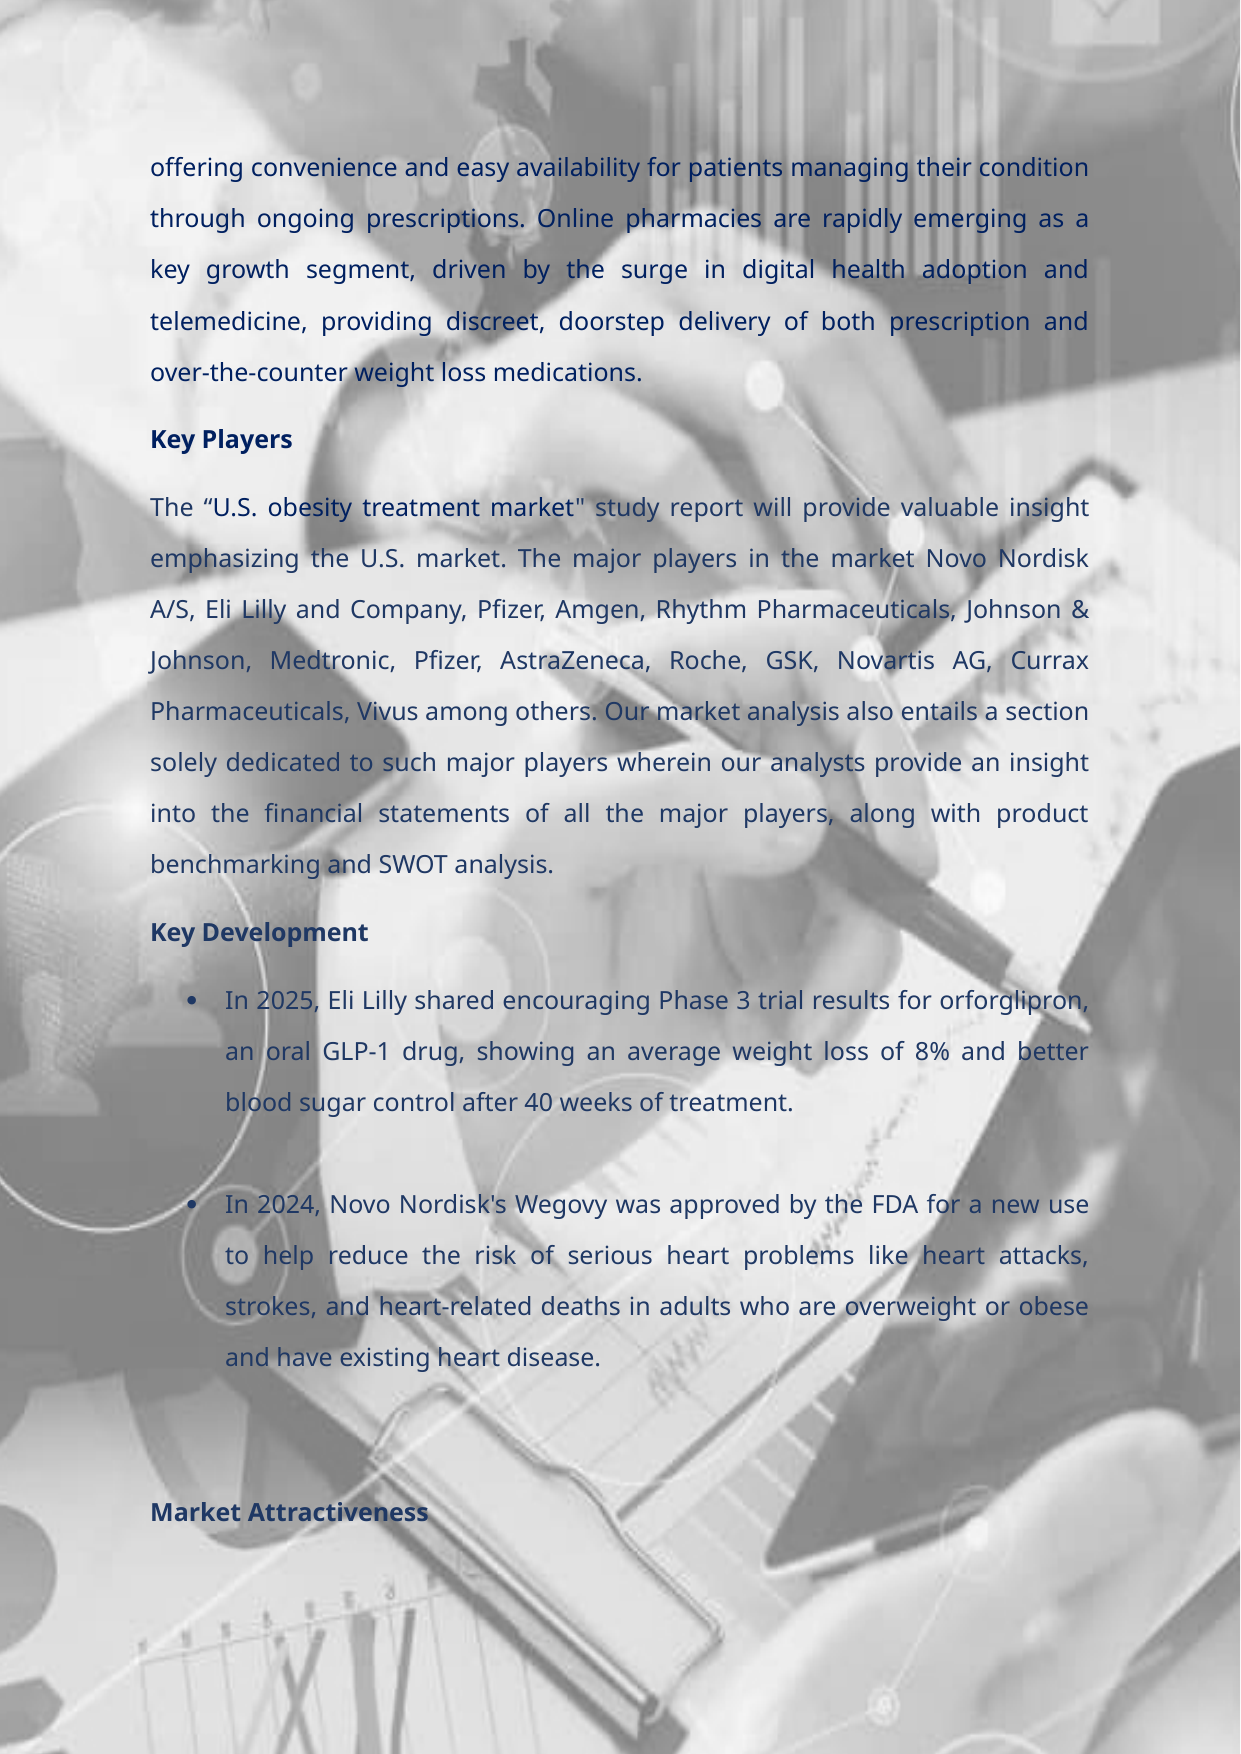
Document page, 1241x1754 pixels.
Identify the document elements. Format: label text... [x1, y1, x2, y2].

list In 2024, Novo Nordisk's Wegovy was approved by the FDA for a new use to help reduce the risk of serious heart problems like heart attacks, strokes, and heart-related deaths in adults who are overweight or obese and have existing heart disease. [187, 1186, 1090, 1374]
list In 2025, Eli Lilly shared encouraging Phase 3 trial results for orforglipron, an oral GLP-1 drug, showing an average weight loss of 8% and better blood sugar control after 40 weeks of treatment. [187, 982, 1090, 1118]
text The “U.S. obesity treatment market" study report will provide valuable insight emphasizing the U.S. market. The major players in the market Novo Nordisk A/S, Eli Lilly and Company, Pfizer, Amgen, Rhythm Pharmaceuticals, Johnson & Johnson, Medtronic, Pfizer, AstraZeneca, Roche, GSK, Novartis AG, Currax Pharmaceuticals, Vivus among others. Our market analysis also entails a section solely dedicated to such major players wherein our analysts provide an insight into the financial statements of all the major players, along with product benchmarking and SWOT analysis. [150, 489, 1090, 881]
text Key Players [150, 422, 1090, 456]
text Market Attractiveness [150, 1495, 1090, 1529]
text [150, 150, 1090, 388]
text Key Development [150, 914, 1090, 949]
